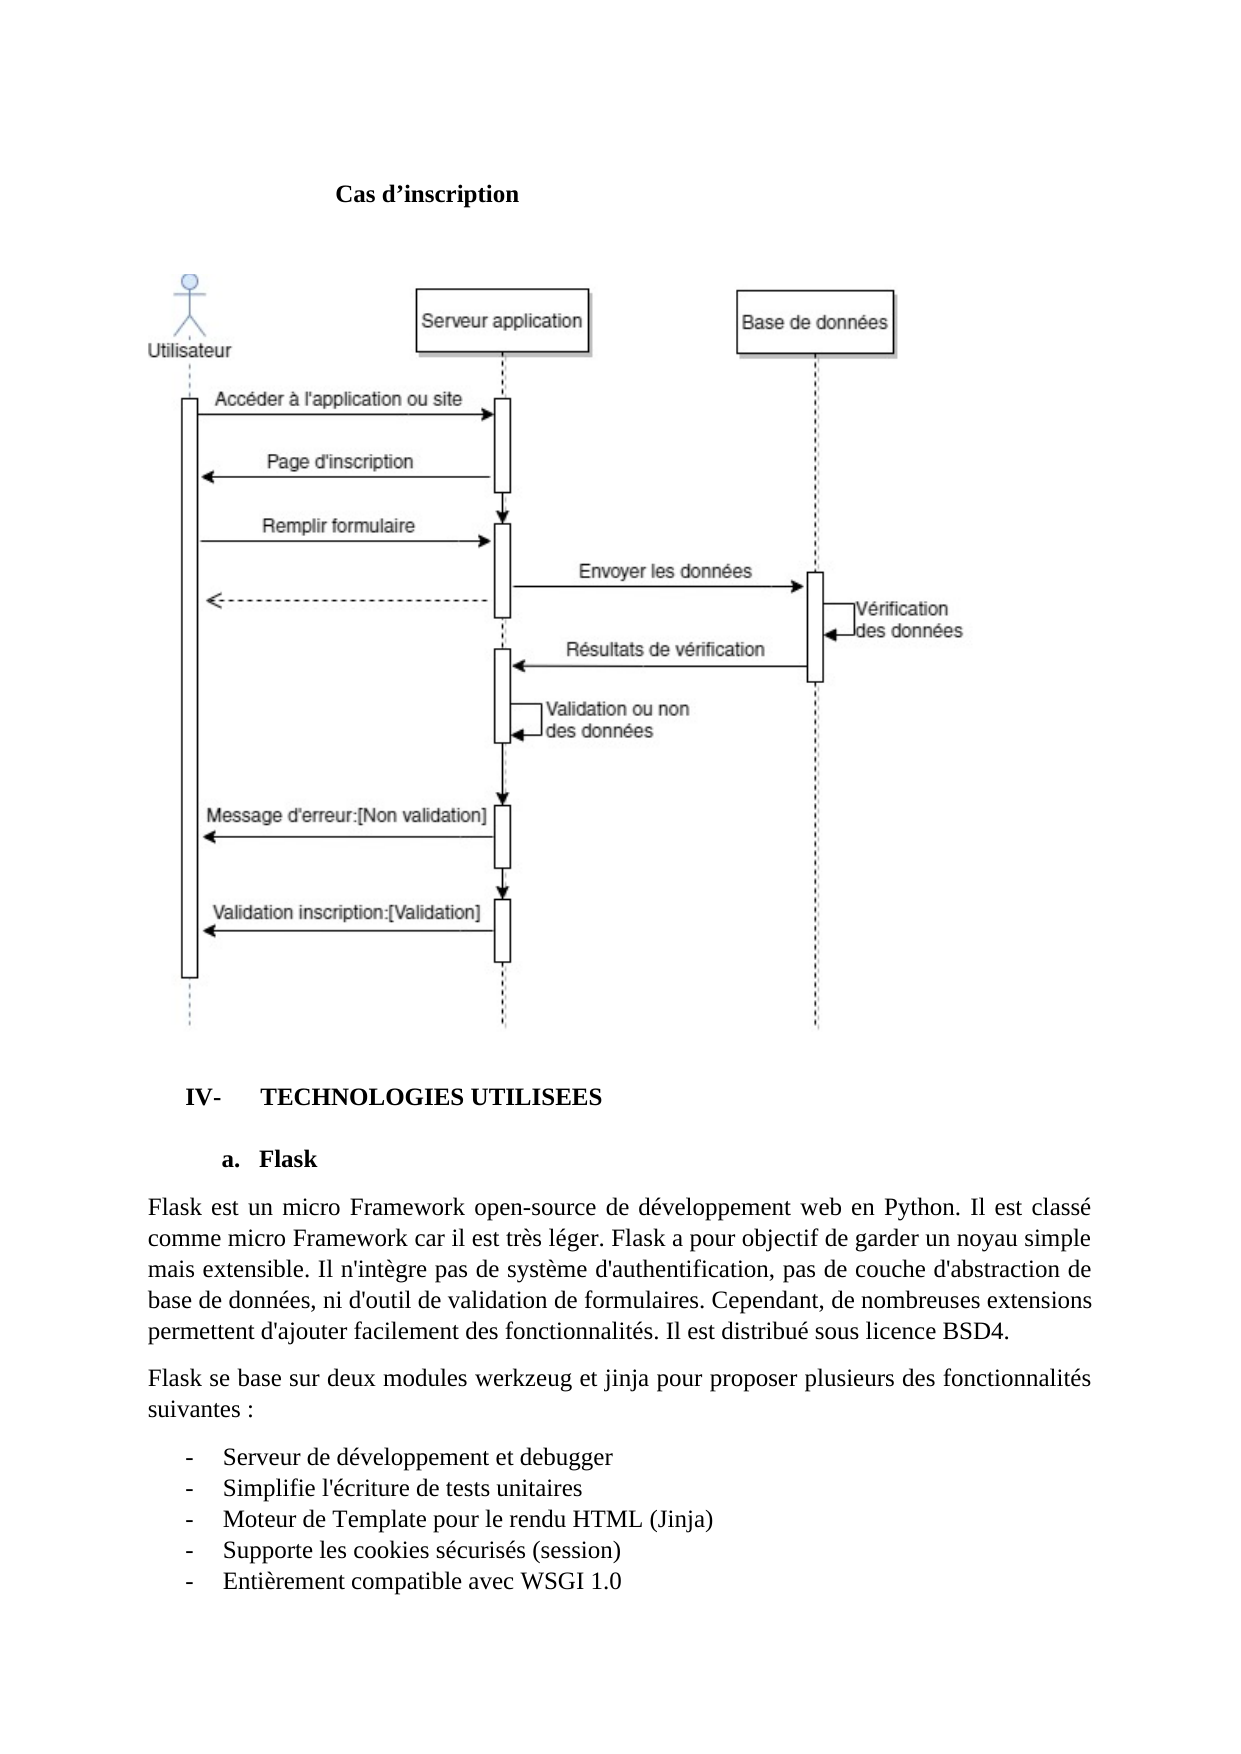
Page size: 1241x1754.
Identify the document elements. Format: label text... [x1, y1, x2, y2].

list Cas d’inscription [335, 179, 1093, 207]
list Flask [221, 1144, 1093, 1173]
list Supporte les cookies sécurisés (session) [185, 1535, 1093, 1564]
picture [147, 274, 979, 1032]
list Entièrement compatible avec WSGI 1.0 [185, 1566, 1093, 1595]
list Simplifie l'écriture de tests unitaires [185, 1473, 1093, 1502]
text Flask se base sur deux modules werkzeug et jinja pour proposer plusieurs des fonctionnalités suivantes : [148, 1363, 1093, 1423]
list TECHNOLOGIES UTILISEES [185, 1082, 1093, 1142]
list Moteur de Template pour le rendu HTML (Jinja) [185, 1504, 1093, 1533]
text Flask est un micro Framework open-source de développement web en Python. Il est classé comme micro Framework car il est très léger. Flask a pour objectif de garder un noyau simple mais extensible. Il n'intègre pas de système d'authentification, pas de couche d'abstraction de base de données, ni d'outil de validation de formulaires. Cependant, de nombreuses extensions permettent d'ajouter facilement des fonctionnalités. Il est distribué sous licence BSD4. [148, 1192, 1093, 1344]
list Serveur de développement et debugger [185, 1442, 1093, 1471]
